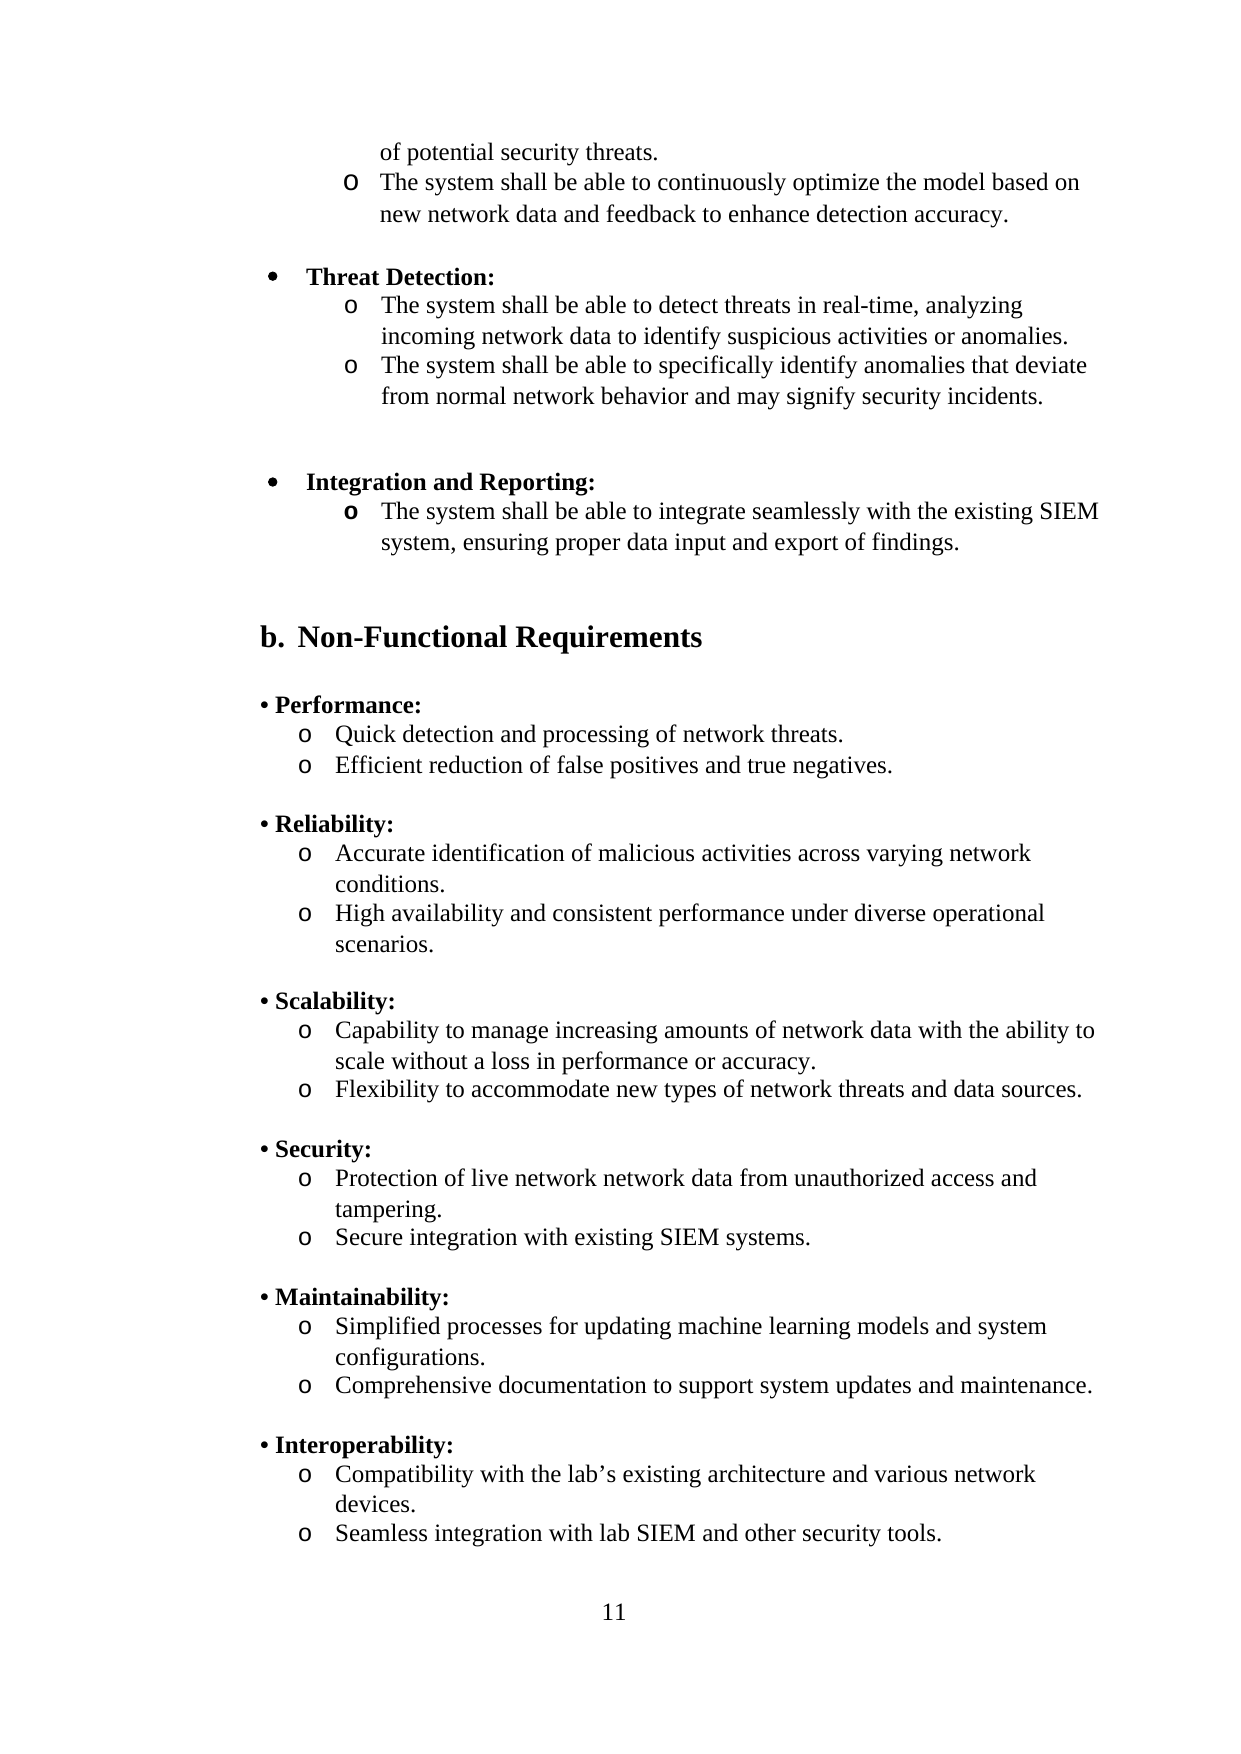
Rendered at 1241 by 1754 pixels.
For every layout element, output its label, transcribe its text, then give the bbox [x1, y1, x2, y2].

list Capability to manage increasing amounts of network data with the ability to scale without a loss in performance or accuracy. [297, 1015, 1107, 1074]
text • Security: [260, 1134, 1107, 1163]
list High availability and consistent performance under diverse operational scenarios. [297, 898, 1107, 957]
list Compatibility with the lab’s existing architecture and various network devices. [297, 1459, 1107, 1518]
list Threat Detection: [268, 262, 1107, 290]
text • Reliability: [260, 809, 1107, 838]
list Flexibility to accommodate new types of network threats and data sources. [297, 1074, 1107, 1105]
list Secure integration with existing SIEM systems. [297, 1222, 1107, 1253]
list The system shall be able to detect threats in real-time, analyzing incoming network data to identify suspicious activities or anomalies. [343, 290, 1107, 350]
list Accurate identification of malicious activities across varying network conditions. [297, 838, 1107, 898]
list The system shall be able to specifically identify anomalies that deviate from normal network behavior and may signify security incidents. [343, 350, 1107, 409]
text • Scalability: [260, 986, 1107, 1015]
subtitle Non-Functional Requirements [260, 618, 1107, 654]
list The system shall be able to integrate seamlessly with the existing SIEM system, ensuring proper data input and export of findings. [343, 496, 1107, 556]
text • Maintainability: [260, 1282, 1107, 1311]
list Protection of live network network data from unauthorized access and tampering. [297, 1163, 1107, 1222]
list Quick detection and processing of network threats. [297, 719, 1107, 750]
text • Performance: [260, 690, 1107, 719]
list Integration and Reporting: [268, 467, 1107, 496]
list The system shall be able to continuously optimize the model based on new network data and feedback to enhance detection accuracy. [342, 166, 1107, 228]
list Comprehensive documentation to support system updates and maintenance. [297, 1370, 1107, 1401]
list Efficient reduction of false positives and true negatives. [297, 750, 1107, 781]
text • Interoperability: [260, 1430, 1107, 1459]
list Simplified processes for updating machine learning models and system configurations. [297, 1311, 1107, 1370]
list Seamless integration with lab SIEM and other security tools. [297, 1518, 1107, 1549]
